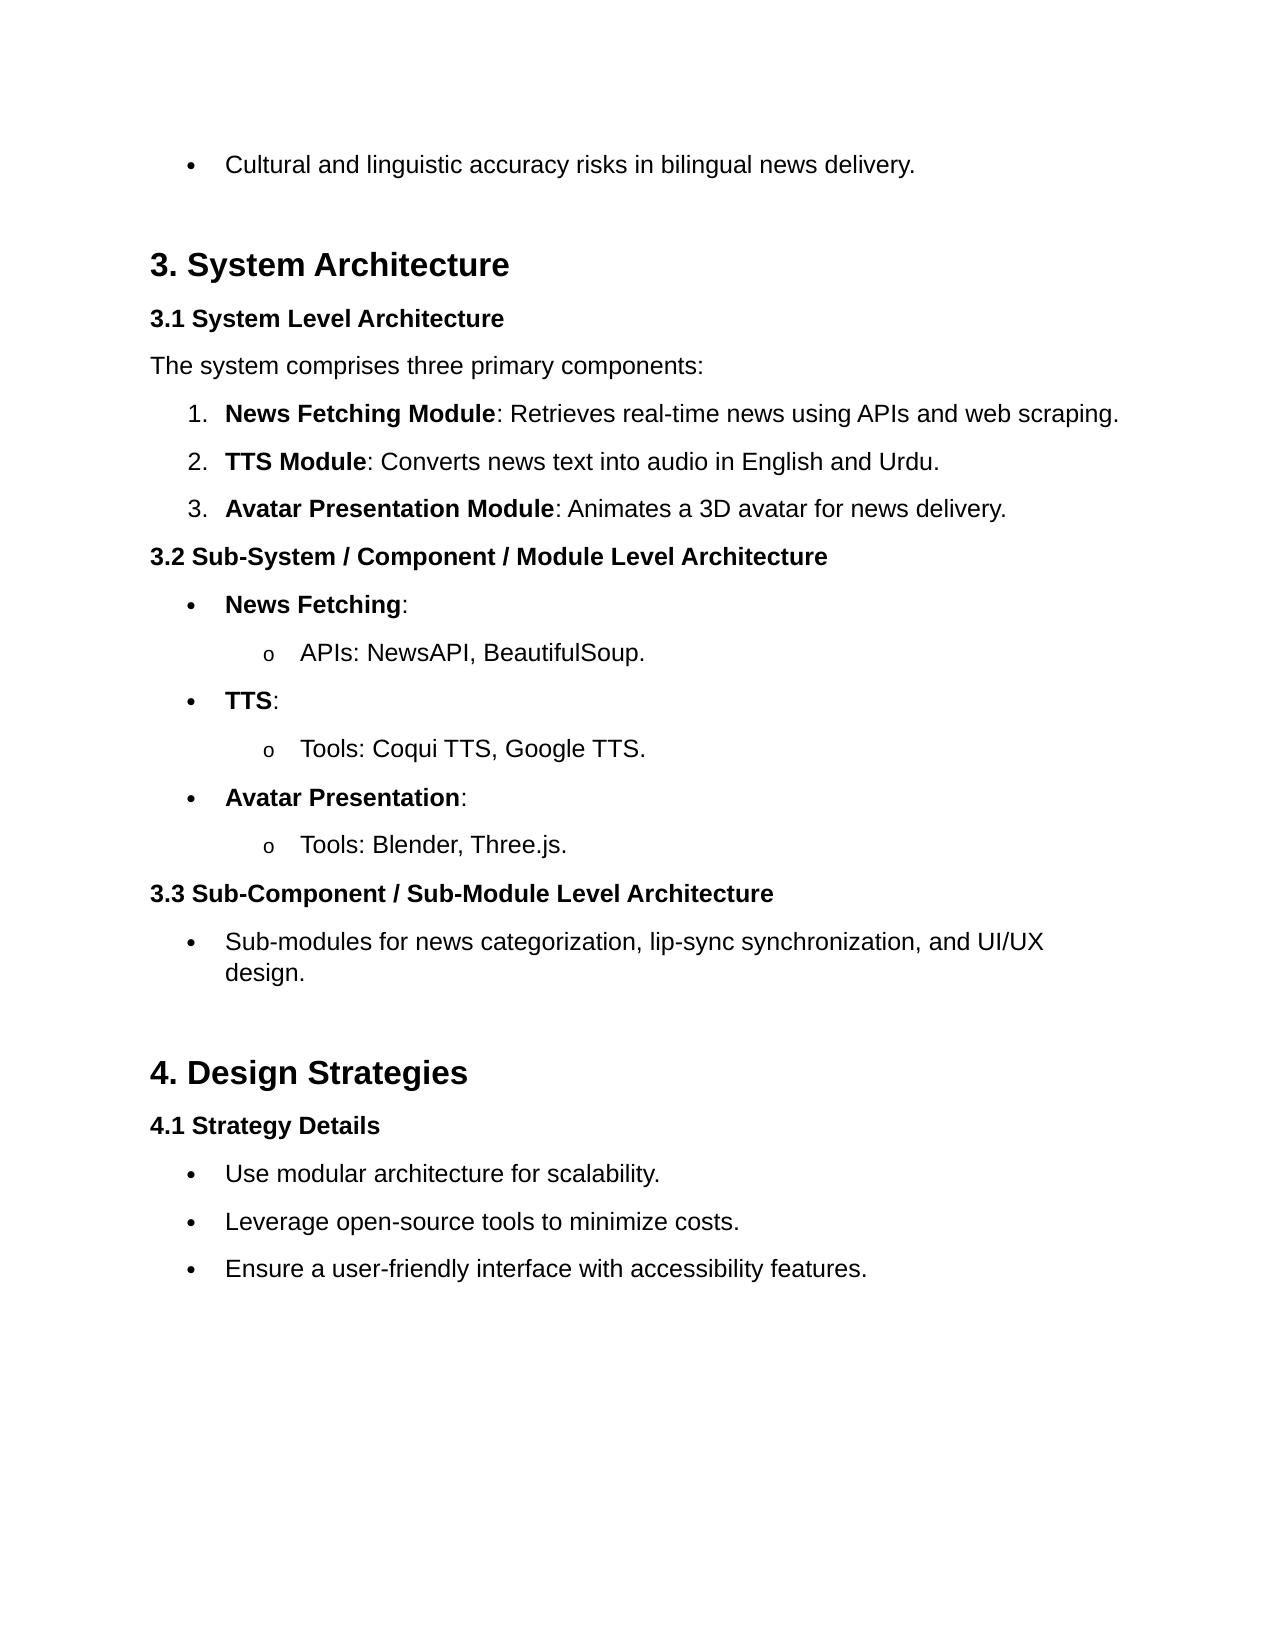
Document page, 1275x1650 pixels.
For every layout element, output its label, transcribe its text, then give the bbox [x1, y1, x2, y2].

list TTS: [187, 686, 1125, 715]
list Avatar Presentation Module: Animates a 3D avatar for news delivery. [187, 494, 1125, 523]
list Tools: Blender, Three.js. [262, 830, 1125, 860]
list News Fetching Module: Retrieves real-time news using APIs and web scraping. [187, 399, 1125, 428]
list News Fetching: [187, 590, 1125, 618]
list Ensure a user-friendly interface with accessibility features. [187, 1254, 1125, 1283]
text 3.2 Sub-System / Component / Module Level Architecture [150, 542, 1125, 571]
list APIs: NewsAPI, BeautifulSoup. [262, 637, 1125, 667]
list TTS Module: Converts news text into audio in English and Urdu. [187, 447, 1125, 475]
list Sub-modules for news categorization, lip-sync synchronization, and UI/UX design. [187, 927, 1125, 986]
text 3. System Architecture [150, 245, 1125, 284]
list Avatar Presentation: [187, 782, 1125, 811]
text The system comprises three primary components: [150, 351, 1125, 380]
text 4. Design Strategies [150, 1053, 1125, 1091]
text 3.1 System Level Architecture [150, 303, 1125, 332]
text 3.3 Sub-Component / Sub-Module Level Architecture [150, 879, 1125, 908]
list Cultural and linguistic accuracy risks in bilingual news delivery. [187, 150, 1125, 179]
list Tools: Coqui TTS, Google TTS. [262, 734, 1125, 763]
text 4.1 Strategy Details [150, 1111, 1125, 1140]
list Use modular architecture for scalability. [187, 1159, 1125, 1188]
list Leverage open-source tools to minimize costs. [187, 1207, 1125, 1235]
